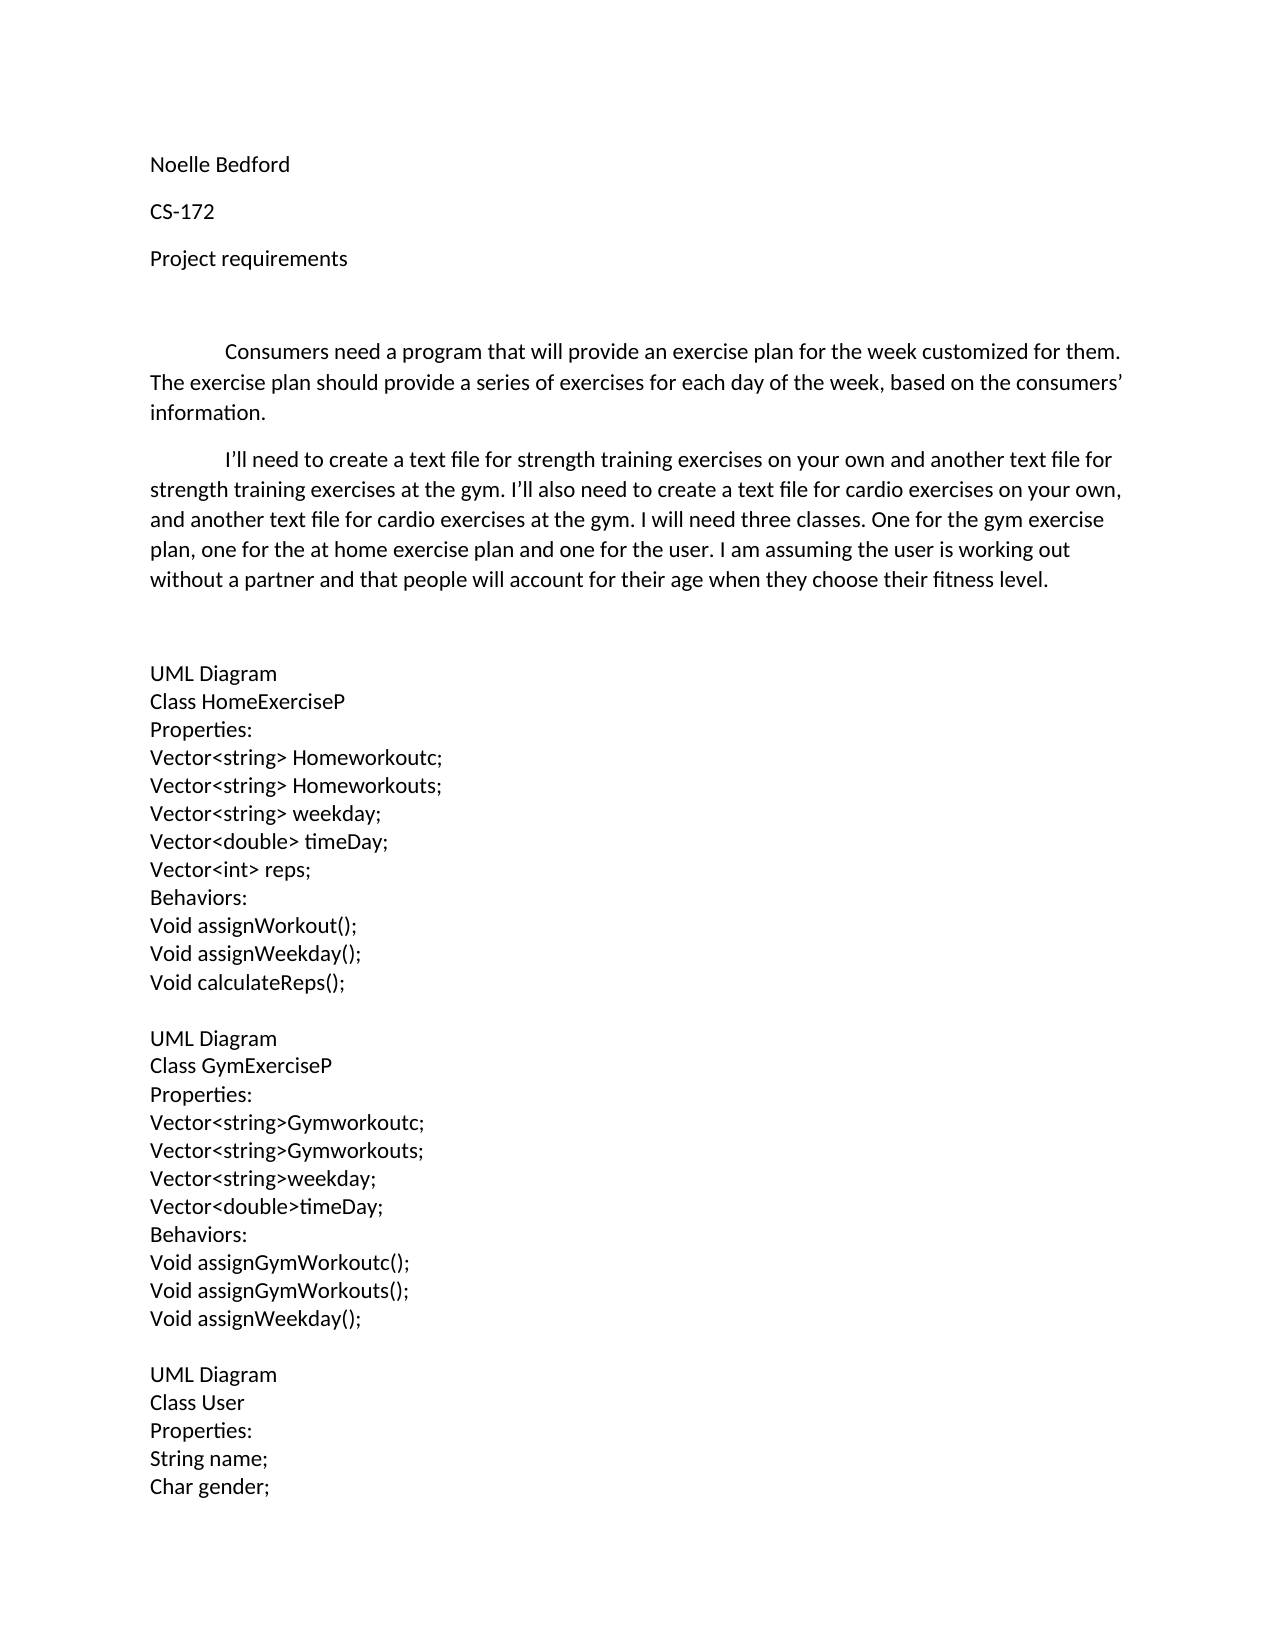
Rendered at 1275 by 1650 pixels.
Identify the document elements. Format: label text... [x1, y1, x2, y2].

text Properties: [150, 1416, 1125, 1444]
text Vector<string>Gymworkoutc; [150, 1108, 1125, 1136]
text Properties: [150, 1080, 1125, 1108]
text Consumers need a program that will provide an exercise plan for the week customized for them. The exercise plan should provide a series of exercises for each day of the week, based on the consumers’ information. [150, 337, 1125, 426]
text Char gender; [150, 1472, 1125, 1500]
text UML Diagram [150, 659, 1125, 687]
text Void assignWeekday(); [150, 1304, 1125, 1332]
text Void assignWorkout(); [150, 912, 1125, 939]
text Void assignWeekday(); [150, 939, 1125, 968]
text Project requirements [150, 244, 1125, 272]
text Void calculateReps(); [150, 968, 1125, 996]
text Behaviors: [150, 883, 1125, 912]
text Vector<double>timeDay; [150, 1192, 1125, 1220]
text Vector<string>Gymworkouts; [150, 1136, 1125, 1164]
text Vector<string> Homeworkouts; [150, 771, 1125, 799]
text Vector<string>weekday; [150, 1164, 1125, 1192]
text String name; [150, 1444, 1125, 1472]
text Noelle Bedford [150, 150, 1125, 178]
text Vector<double> timeDay; [150, 827, 1125, 856]
text Void assignGymWorkoutc(); [150, 1248, 1125, 1276]
text CS-172 [150, 197, 1125, 225]
text UML Diagram [150, 1024, 1125, 1052]
text Vector<int> reps; [150, 856, 1125, 883]
text Vector<string> weekday; [150, 799, 1125, 827]
text I’ll need to create a text file for strength training exercises on your own and another text file for strength training exercises at the gym. I’ll also need to create a text file for cardio exercises on your own, and another text file for cardio exercises at the gym. I will need three classes. One for the gym exercise plan, one for the at home exercise plan and one for the user. I am assuming the user is working out without a partner and that people will account for their age when they choose their fitness level. [150, 445, 1125, 594]
text Class GymExerciseP [150, 1052, 1125, 1080]
text Class HomeExerciseP [150, 687, 1125, 715]
text Behaviors: [150, 1220, 1125, 1248]
text Void assignGymWorkouts(); [150, 1276, 1125, 1304]
text UML Diagram [150, 1360, 1125, 1388]
text Class User [150, 1388, 1125, 1416]
text Properties: [150, 715, 1125, 743]
text Vector<string> Homeworkoutc; [150, 743, 1125, 771]
